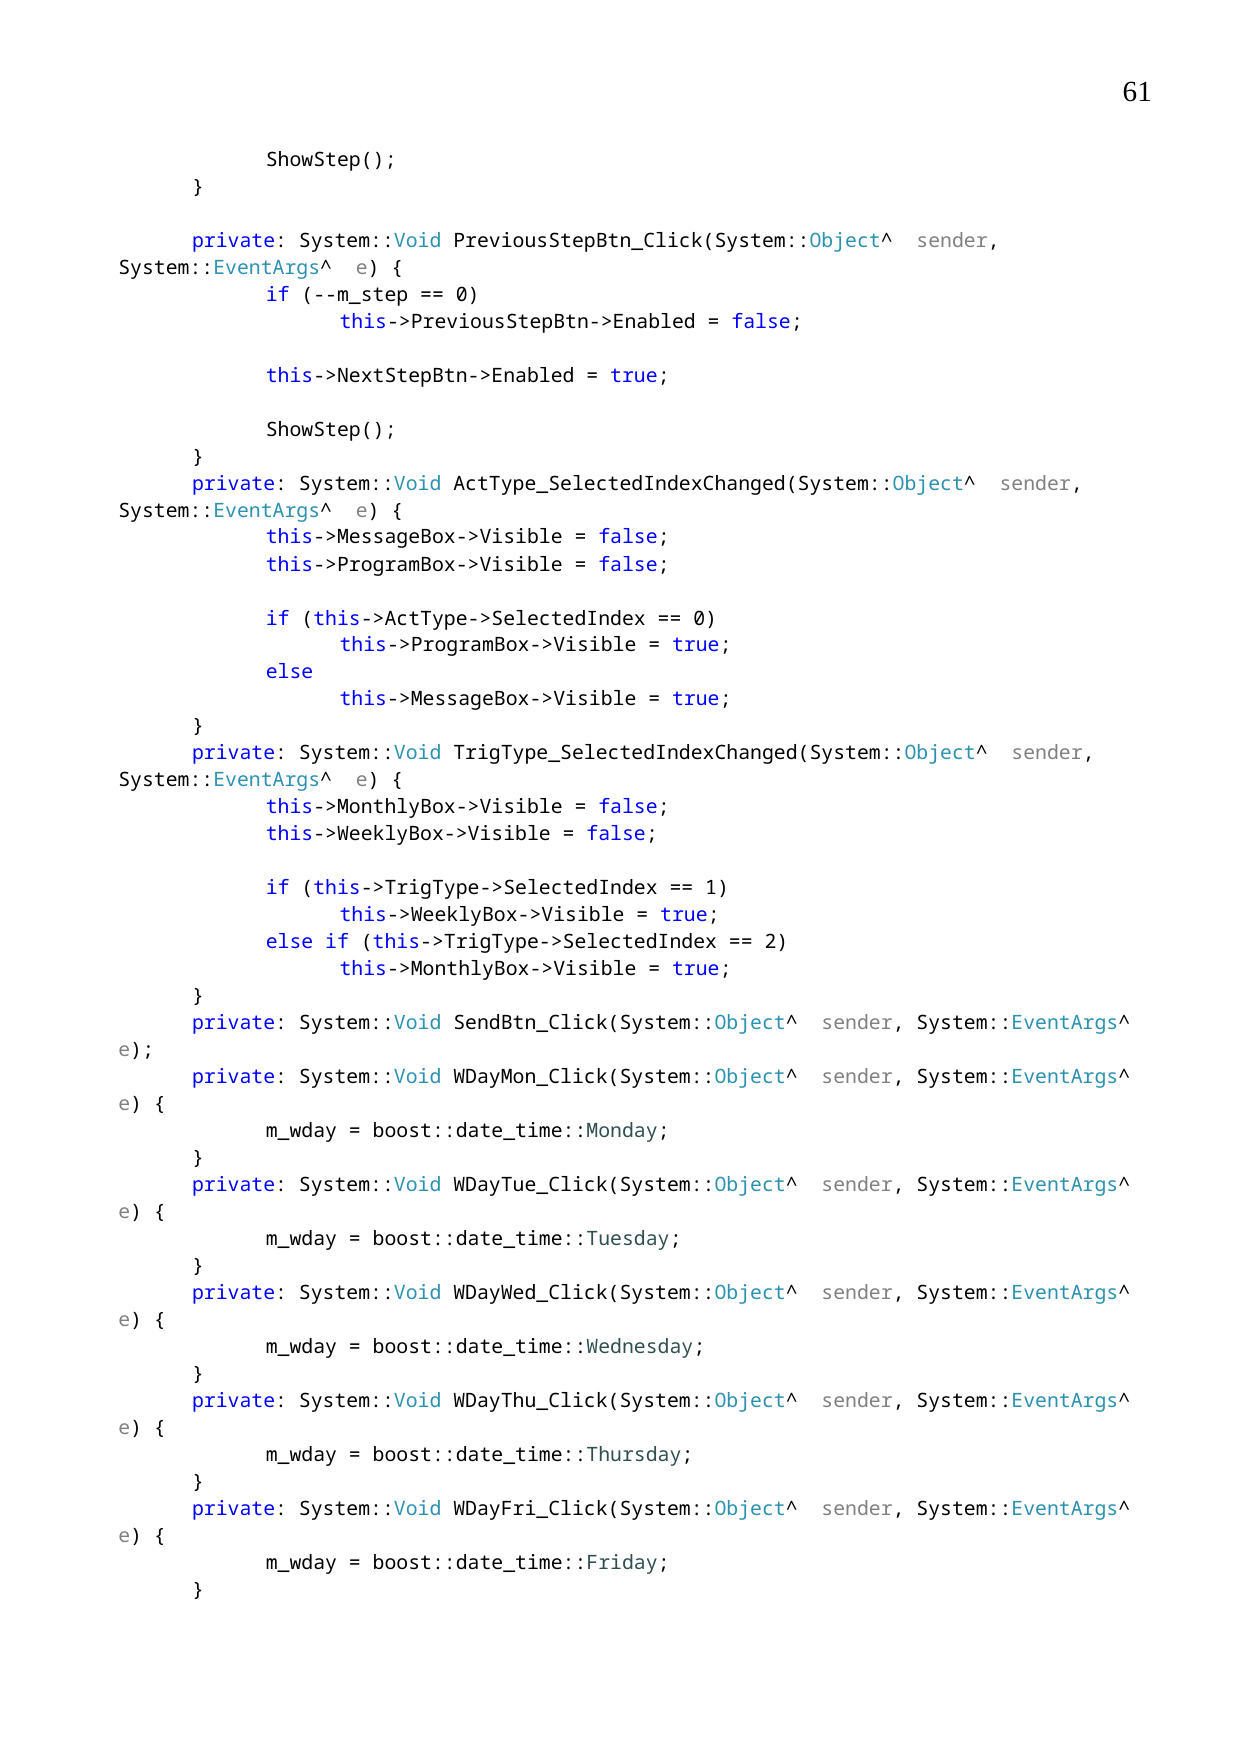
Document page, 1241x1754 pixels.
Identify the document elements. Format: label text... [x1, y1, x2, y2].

text private: System::Void SendBtn_Click(System::Object^ sender, System::EventArgs^ e); [118, 1008, 1152, 1062]
text else if (this->TrigType->SelectedIndex == 2) [118, 927, 1152, 954]
text else [118, 658, 1152, 685]
text m_wday = boost::date_time::Monday; [118, 1116, 1152, 1143]
text private: System::Void ActType_SelectedIndexChanged(System::Object^ sender, System::EventArgs^ e) { [118, 469, 1152, 523]
text this->MonthlyBox->Visible = false; [118, 793, 1152, 819]
text m_wday = boost::date_time::Friday; [118, 1548, 1152, 1575]
text this->WeeklyBox->Visible = false; [118, 819, 1152, 847]
text this->MessageBox->Visible = true; [118, 685, 1152, 712]
text m_wday = boost::date_time::Tuesday; [118, 1224, 1152, 1251]
text private: System::Void WDayTue_Click(System::Object^ sender, System::EventArgs^ e) { [118, 1170, 1152, 1224]
text private: System::Void TrigType_SelectedIndexChanged(System::Object^ sender, System::EventArgs^ e) { [118, 739, 1152, 793]
text m_wday = boost::date_time::Wednesday; [118, 1332, 1152, 1359]
text this->ProgramBox->Visible = false; [118, 550, 1152, 577]
text ShowStep(); [118, 415, 1152, 442]
text private: System::Void PreviousStepBtn_Click(System::Object^ sender, System::EventArgs^ e) { [118, 226, 1152, 280]
text this->NextStepBtn->Enabled = true; [118, 361, 1152, 388]
text } [118, 1467, 1152, 1494]
text this->PreviousStepBtn->Enabled = false; [118, 307, 1152, 334]
text if (this->TrigType->SelectedIndex == 1) [118, 873, 1152, 901]
text } [118, 442, 1152, 469]
text private: System::Void WDayThu_Click(System::Object^ sender, System::EventArgs^ e) { [118, 1386, 1152, 1440]
text ShowStep(); [118, 145, 1152, 172]
text } [118, 1359, 1152, 1386]
text this->MessageBox->Visible = false; [118, 523, 1152, 550]
text private: System::Void WDayMon_Click(System::Object^ sender, System::EventArgs^ e) { [118, 1062, 1152, 1116]
text } [118, 1143, 1152, 1170]
text if (--m_step == 0) [118, 280, 1152, 307]
text } [118, 712, 1152, 739]
text private: System::Void WDayWed_Click(System::Object^ sender, System::EventArgs^ e) { [118, 1278, 1152, 1332]
text if (this->ActType->SelectedIndex == 0) [118, 604, 1152, 631]
text } [118, 1575, 1152, 1602]
text } [118, 981, 1152, 1008]
text this->ProgramBox->Visible = true; [118, 631, 1152, 658]
text this->MonthlyBox->Visible = true; [118, 954, 1152, 981]
text } [118, 172, 1152, 199]
text } [118, 1251, 1152, 1278]
text m_wday = boost::date_time::Thursday; [118, 1440, 1152, 1467]
text this->WeeklyBox->Visible = true; [118, 901, 1152, 927]
text private: System::Void WDayFri_Click(System::Object^ sender, System::EventArgs^ e) { [118, 1494, 1152, 1548]
